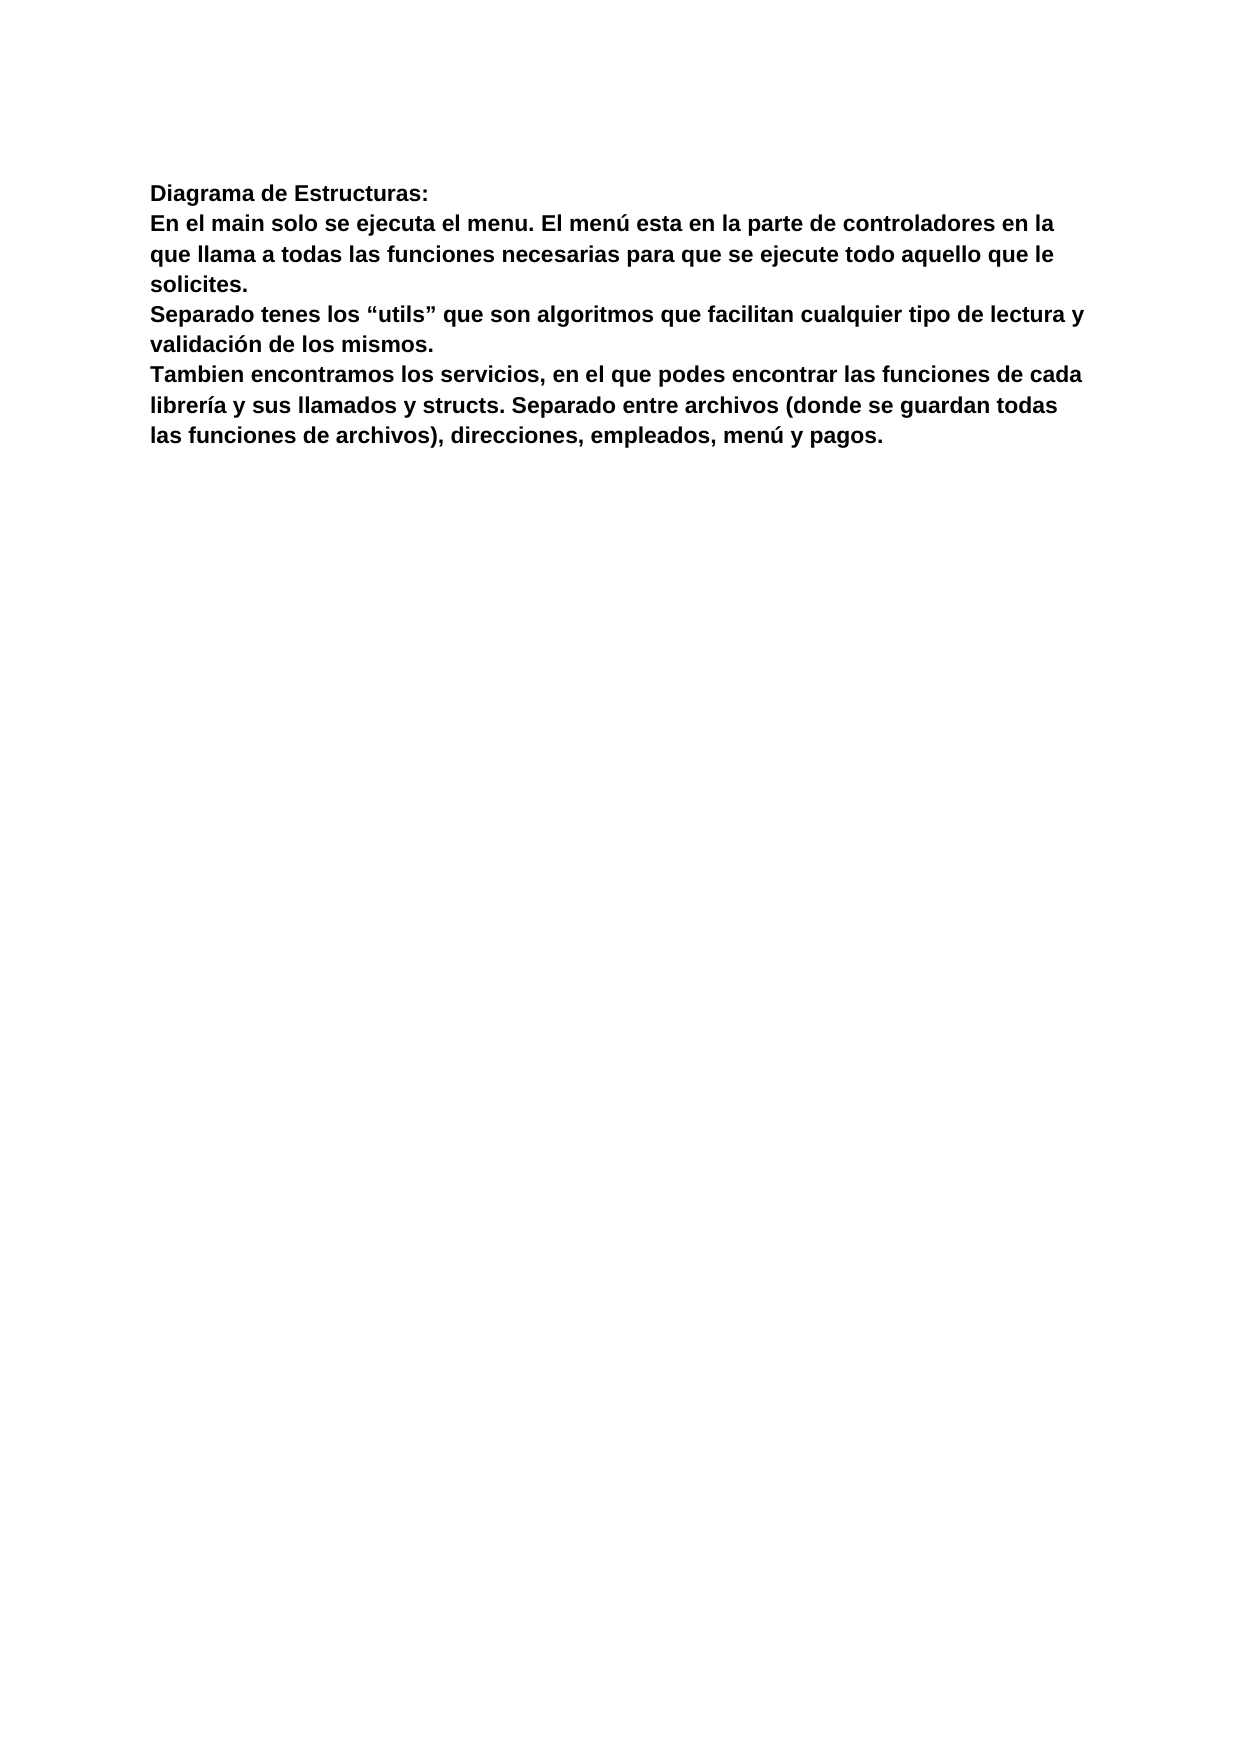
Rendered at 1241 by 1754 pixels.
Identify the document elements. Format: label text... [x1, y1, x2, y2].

text Separado tenes los “utils” que son algoritmos que facilitan cualquier tipo de lectura y validación de los mismos. [150, 301, 1090, 358]
text Tambien encontramos los servicios, en el que podes encontrar las funciones de cada librería y sus llamados y structs. Separado entre archivos (donde se guardan todas las funciones de archivos), direcciones, empleados, menú y pagos. [150, 361, 1090, 448]
text Diagrama de Estructuras: [150, 180, 1090, 207]
text En el main solo se ejecuta el menu. El menú esta en la parte de controladores en la que llama a todas las funciones necesarias para que se ejecute todo aquello que le solicites. [150, 210, 1090, 297]
